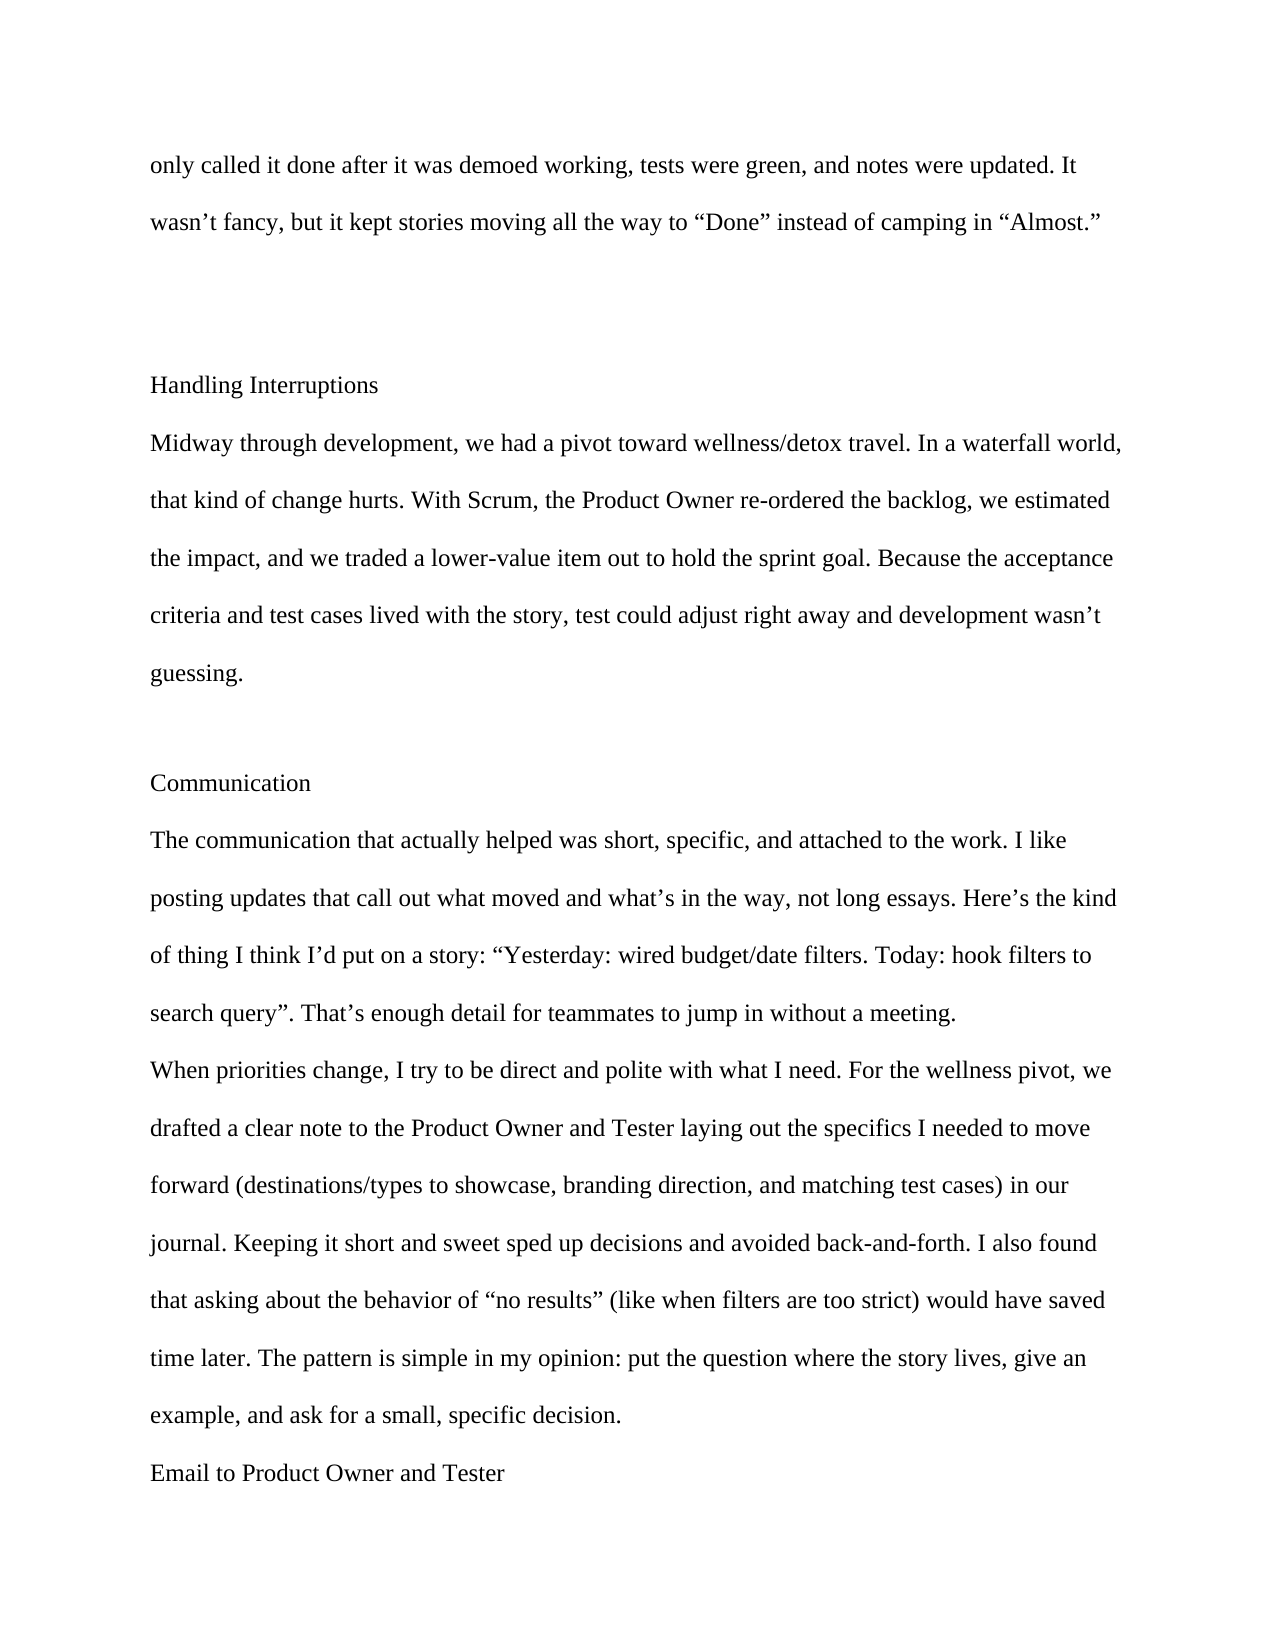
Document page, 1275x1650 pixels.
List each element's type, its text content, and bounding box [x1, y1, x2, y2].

text Midway through development, we had a pivot toward wellness/detox travel. In a waterfall world, that kind of change hurts. With Scrum, the Product Owner re‑ordered the backlog, we estimated the impact, and we traded a lower‑value item out to hold the sprint goal. Because the acceptance criteria and test cases lived with the story, test could adjust right away and development wasn’t guessing. [150, 428, 1125, 687]
text Communication [150, 768, 1125, 797]
text The communication that actually helped was short, specific, and attached to the work. I like posting updates that call out what moved and what’s in the way, not long essays. Here’s the kind of thing I think I’d put on a story: “Yesterday: wired budget/date filters. Today: hook filters to search query”. That’s enough detail for teammates to jump in without a meeting. [150, 826, 1125, 1027]
text When priorities change, I try to be direct and polite with what I need. For the wellness pivot, we drafted a clear note to the Product Owner and Tester laying out the specifics I needed to move forward (destinations/types to showcase, branding direction, and matching test cases) in our journal. Keeping it short and sweet sped up decisions and avoided back‑and‑forth. I also found that asking about the behavior of “no results” (like when filters are too strict) would have saved time later. The pattern is simple in my opinion: put the question where the story lives, give an example, and ask for a small, specific decision. [150, 1056, 1125, 1429]
text Email to Product Owner and Tester [150, 1458, 1125, 1487]
text Handling Interruptions [150, 370, 1125, 399]
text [150, 150, 1125, 236]
